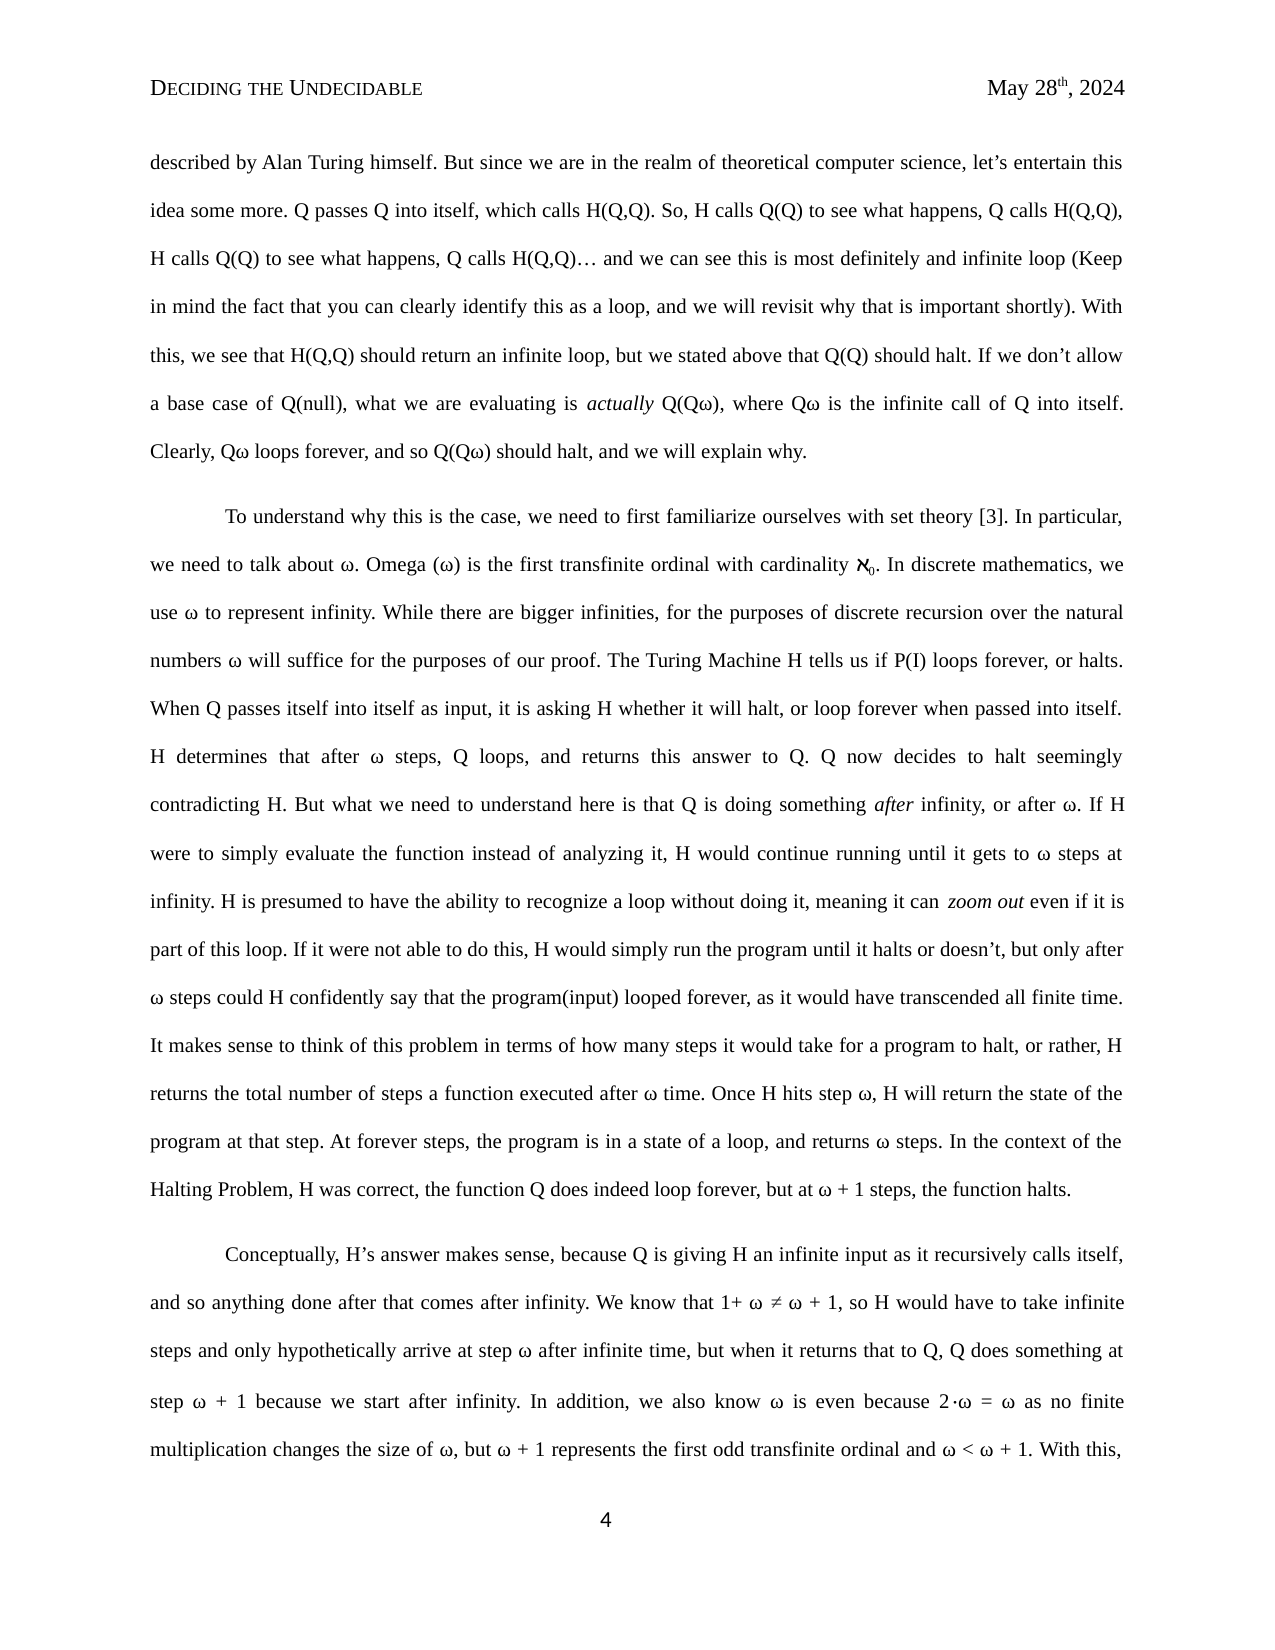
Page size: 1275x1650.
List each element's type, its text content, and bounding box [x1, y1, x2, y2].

text To understand why this is the case, we need to first familiarize ourselves with set theory [3]. In particular, we need to talk about ω. Omega (ω) is the first transfinite ordinal with cardinality ℵ₀. In discrete mathematics, we use ω to represent infinity. While there are bigger infinities, for the purposes of discrete recursion over the natural numbers ω will suffice for the purposes of our proof. The Turing Machine H tells us if P(I) loops forever, or halts. When Q passes itself into itself as input, it is asking H whether it will halt, or loop forever when passed into itself. H determines that after ω steps, Q loops, and returns this answer to Q. Q now decides to halt seemingly contradicting H. But what we need to understand here is that Q is doing something after infinity, or after ω. If H were to simply evaluate the function instead of analyzing it, H would continue running until it gets to ω steps at infinity. H is presumed to have the ability to recognize a loop without doing it, meaning it can zoom out even if it is part of this loop. If it were not able to do this, H would simply run the program until it halts or doesn’t, but only after ω steps could H confidently say that the program(input) looped forever, as it would have transcended all finite time. It makes sense to think of this problem in terms of how many steps it would take for a program to halt, or rather, H returns the total number of steps a function executed after ω time. Once H hits step ω, H will return the state of the program at that step. At forever steps, the program is in a state of a loop, and returns ω steps. In the context of the Halting Problem, H was correct, the function Q does indeed loop forever, but at ω + 1 steps, the function halts. [150, 503, 1125, 1201]
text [150, 1242, 1125, 1461]
